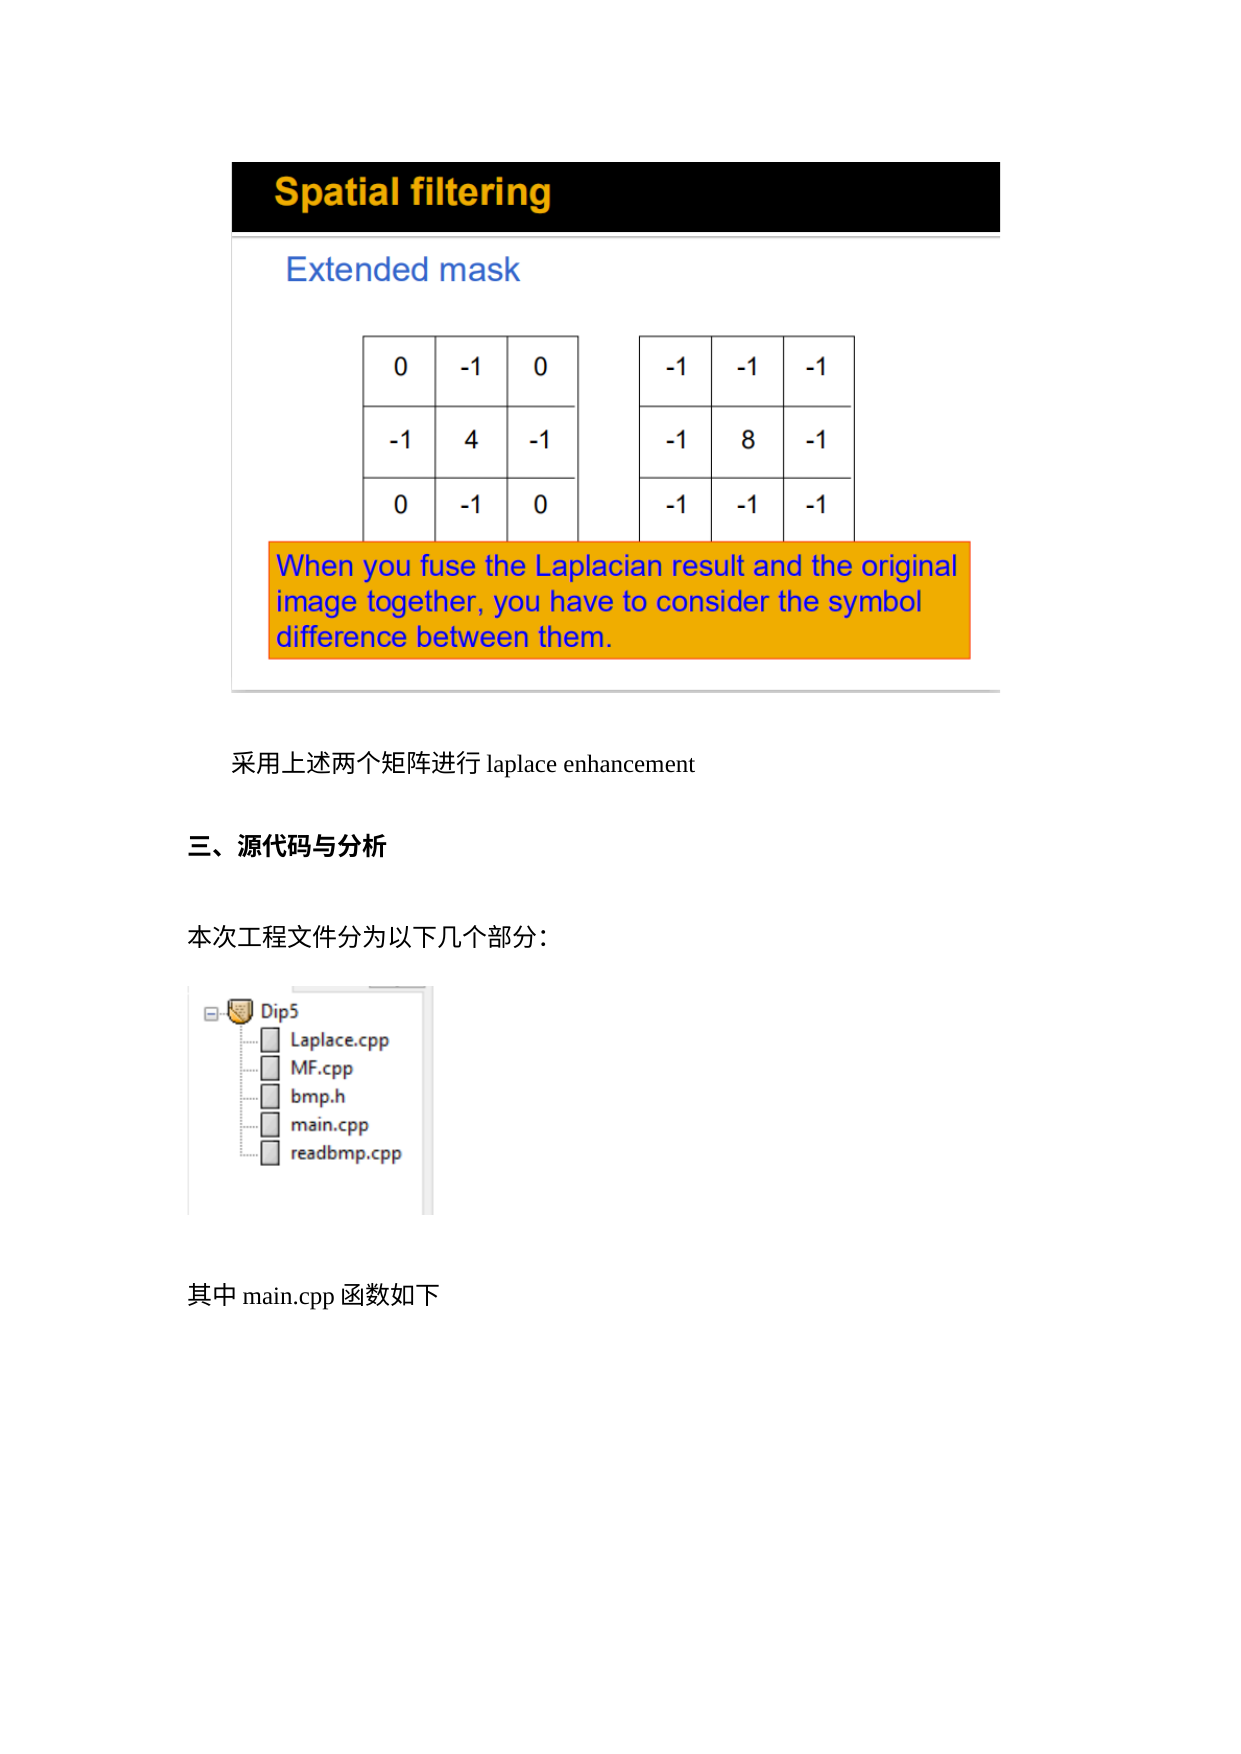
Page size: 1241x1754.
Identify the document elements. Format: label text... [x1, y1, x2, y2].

text 本次工程文件分为以下几个部分： [187, 903, 1053, 968]
text 其中main.cpp函数如下 [187, 1261, 1053, 1326]
picture [231, 162, 1001, 693]
picture [187, 986, 437, 1215]
subtitle 源代码与分析 [187, 812, 1053, 877]
text 采用上述两个矩阵进行laplace enhancement [187, 729, 1053, 794]
